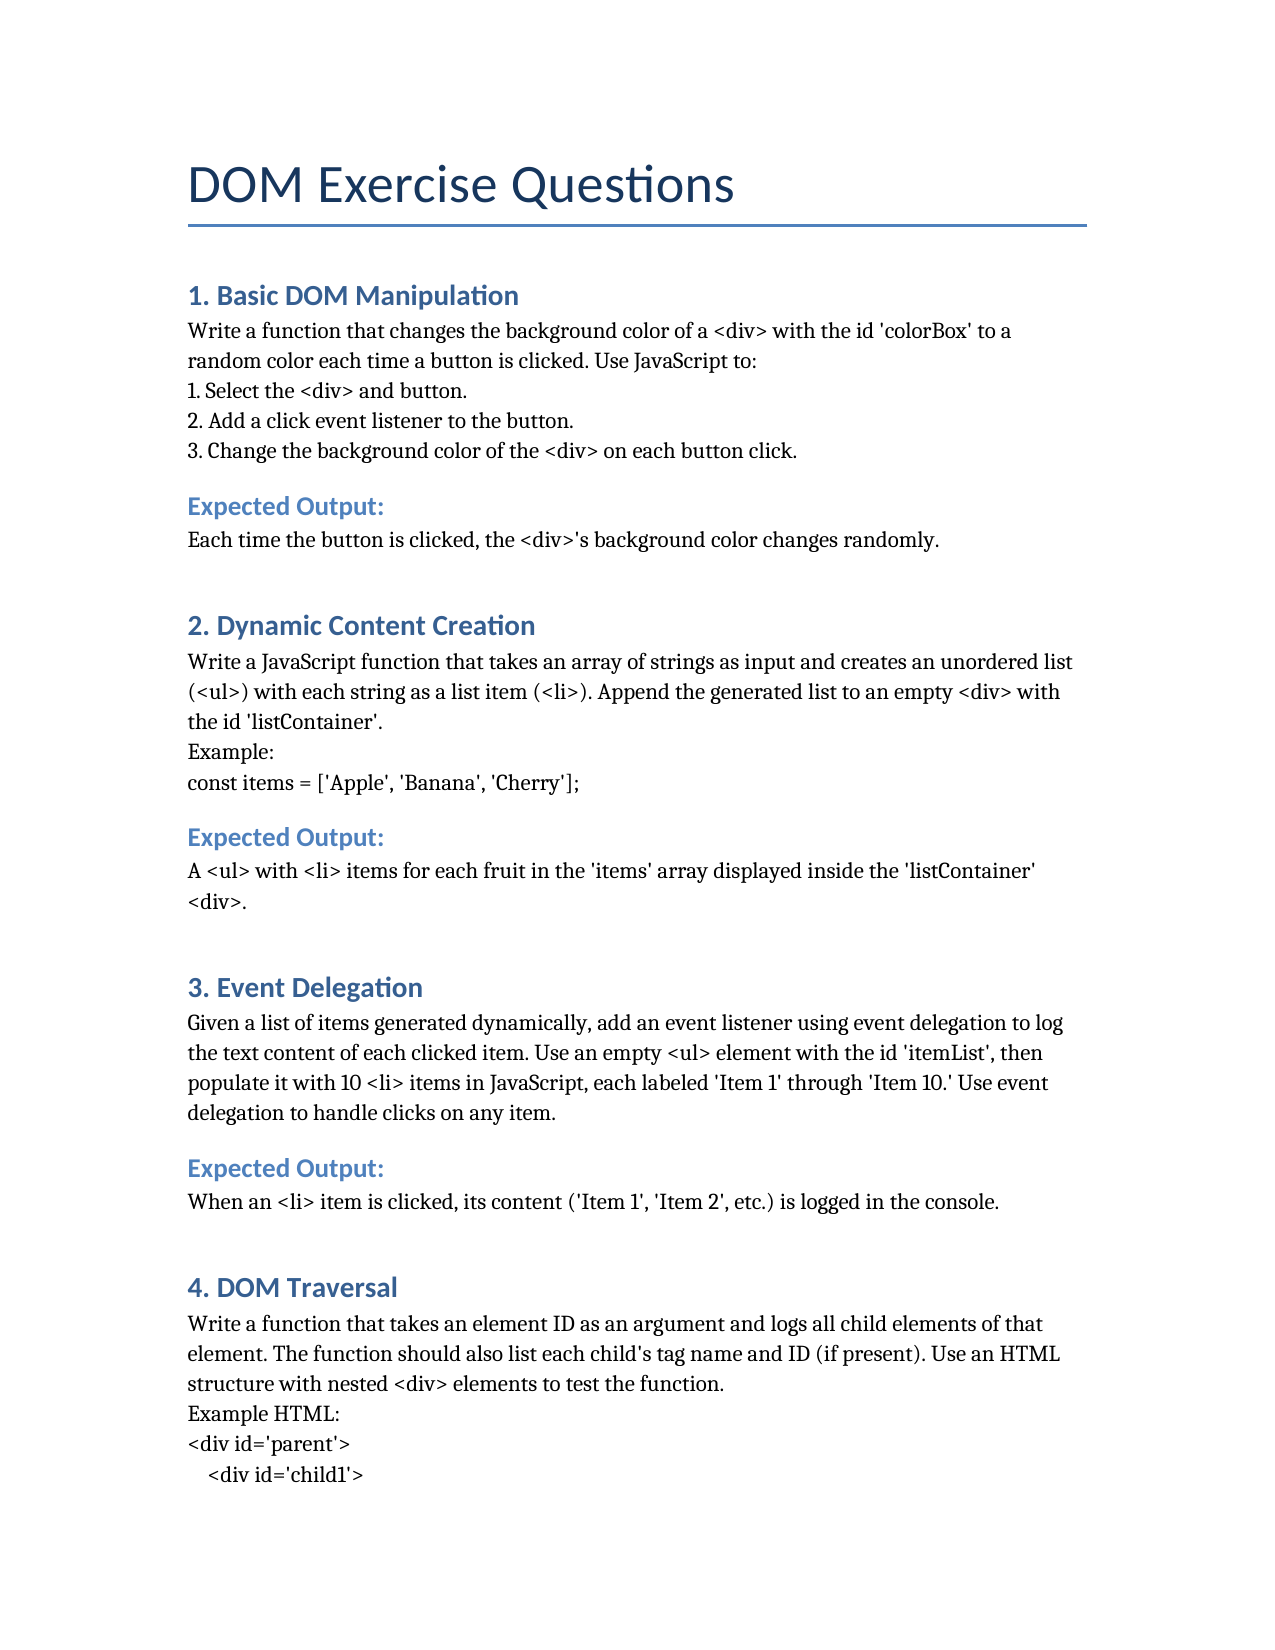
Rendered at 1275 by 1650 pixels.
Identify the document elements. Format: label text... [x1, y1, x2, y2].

text Write a JavaScript function that takes an array of strings as input and creates an unordered list (<ul>) with each string as a list item (<li>). Append the generated list to an empty <div> with the id 'listContainer'. Example: const items = ['Apple', 'Banana', 'Cherry']; [187, 648, 1087, 796]
text Write a function that changes the background color of a <div> with the id 'colorBox' to a random color each time a button is clicked. Use JavaScript to: 1. Select the <div> and button. 2. Add a click event listener to the button. 3. Change the background color of the <div> on each button click. [187, 317, 1087, 465]
subtitle Expected Output: [187, 1151, 1087, 1184]
text Each time the button is clicked, the <div>'s background color changes randomly. [187, 527, 1087, 554]
subtitle 3. Event Delegation [187, 969, 1087, 1004]
subtitle Expected Output: [187, 489, 1087, 522]
text When an <li> item is clicked, its content ('Item 1', 'Item 2', etc.) is logged in the console. [187, 1189, 1087, 1216]
text A <ul> with <li> items for each fruit in the 'items' array displayed inside the 'listContainer' <div>. [187, 858, 1087, 915]
subtitle 1. Basic DOM Manipulation [187, 277, 1087, 312]
subtitle 2. Dynamic Content Creation [187, 607, 1087, 643]
text Given a list of items generated dynamically, add an event listener using event delegation to log the text content of each clicked item. Use an empty <ul> element with the id 'itemList', then populate it with 10 <li> items in JavaScript, each labeled 'Item 1' through 'Item 10.' Use event delegation to handle clicks on any item. [187, 1009, 1087, 1127]
subtitle 4. DOM Traversal [187, 1269, 1087, 1305]
subtitle Expected Output: [187, 820, 1087, 853]
title DOM Exercise Questions [187, 150, 1087, 227]
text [187, 1310, 1087, 1488]
